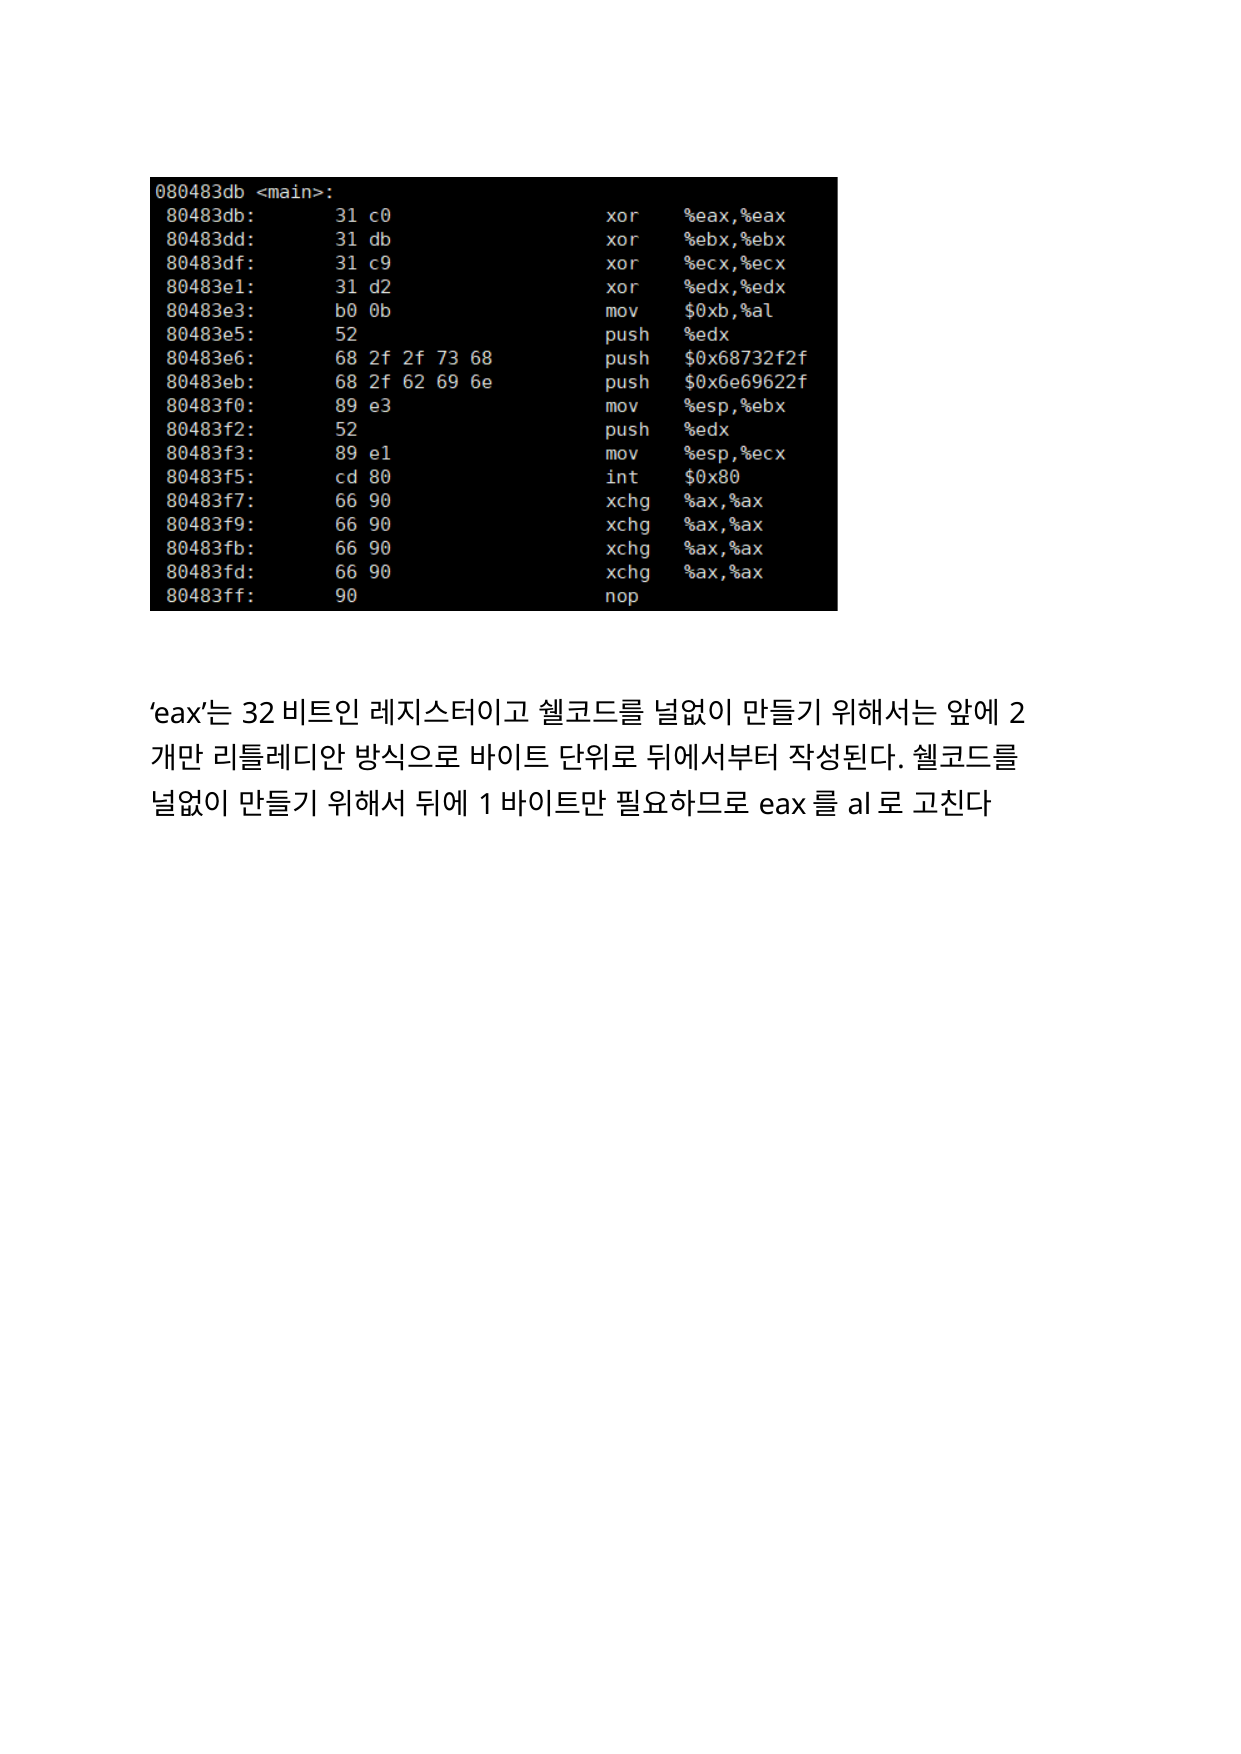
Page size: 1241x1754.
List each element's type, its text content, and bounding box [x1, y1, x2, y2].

picture [150, 177, 838, 611]
text ‘eax’는 32비트인 레지스터이고 쉘코드를 널없이 만들기 위해서는 앞에 2개만 리틀레디안 방식으로 바이트 단위로 뒤에서부터 작성된다. 쉘코드를 널없이 만들기 위해서 뒤에 1바이트만 필요하므로 eax를 al로 고친다 [150, 689, 1032, 823]
